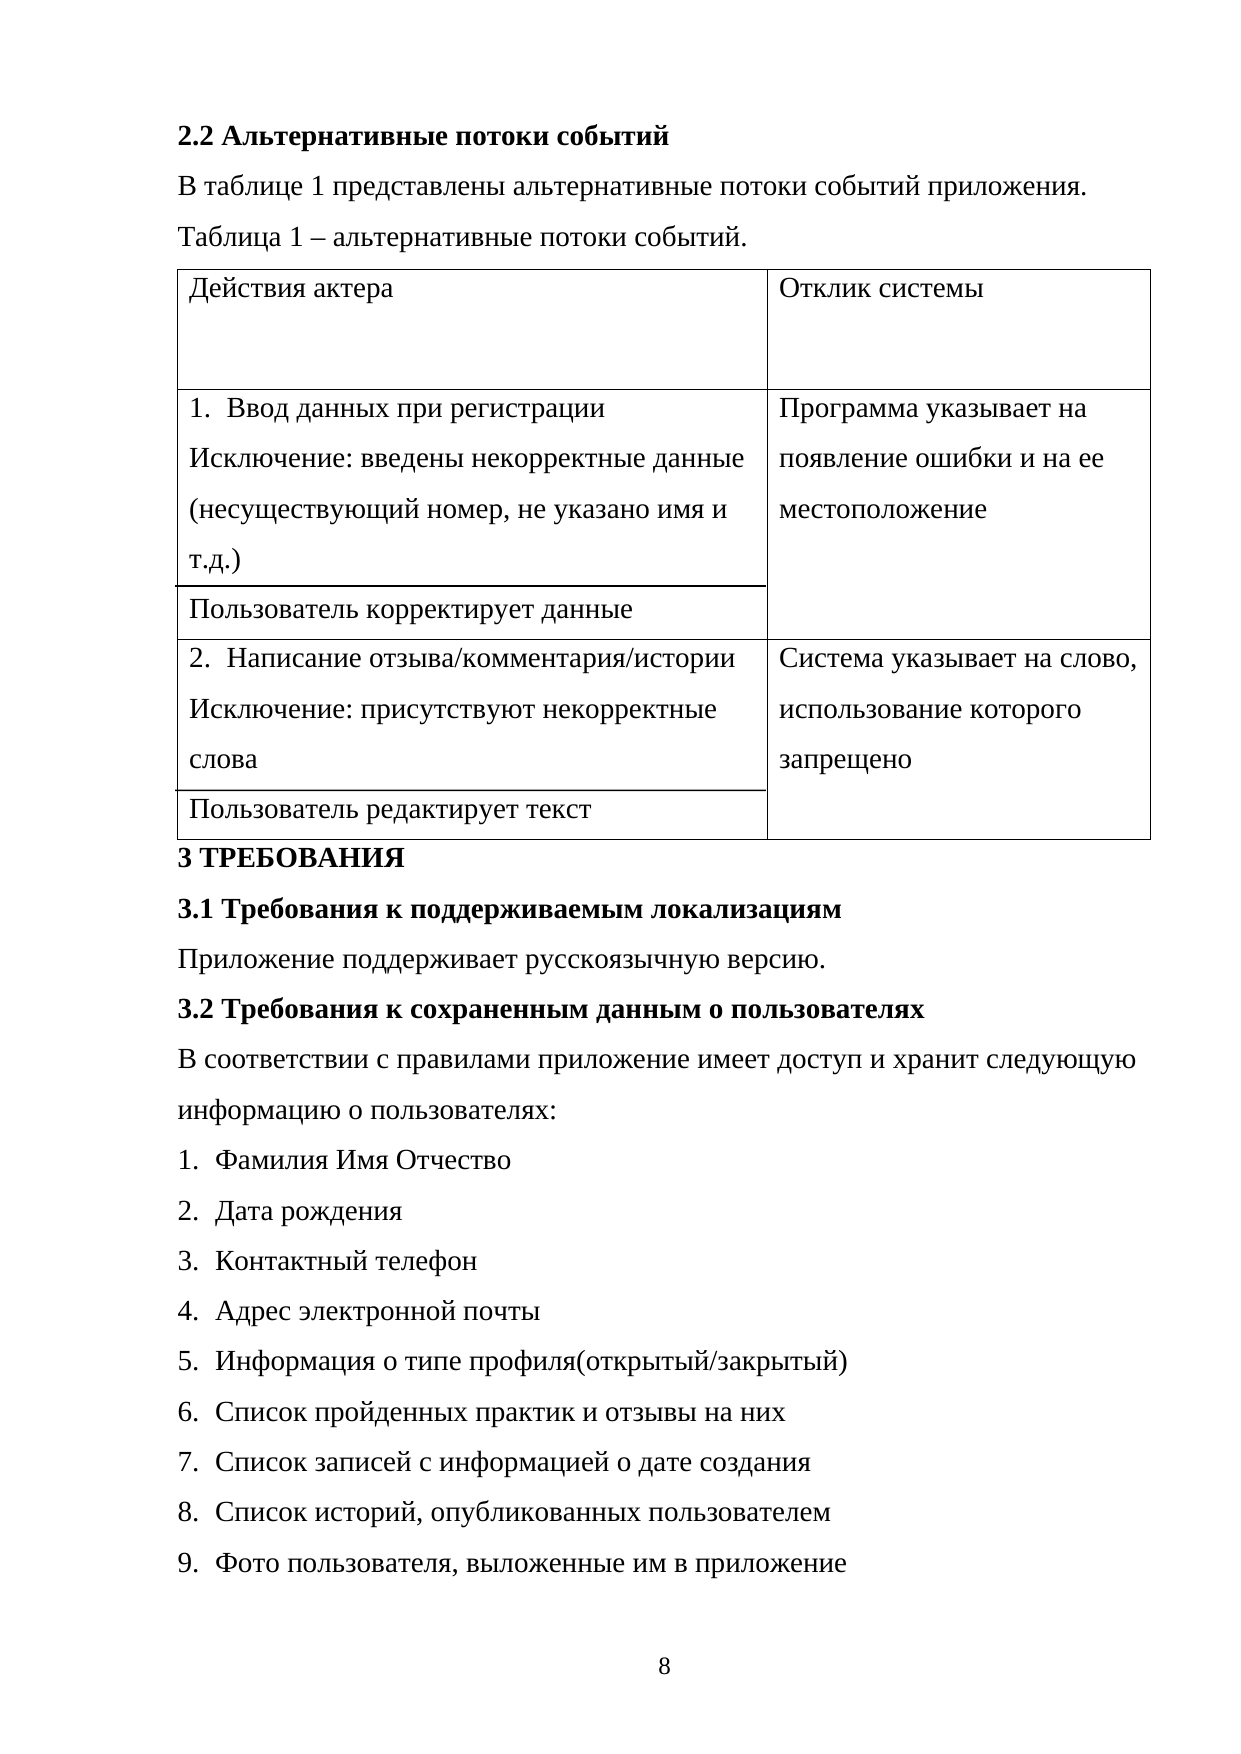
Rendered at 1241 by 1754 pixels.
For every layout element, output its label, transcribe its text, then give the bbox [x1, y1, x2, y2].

list Дата рождения [177, 1193, 1152, 1226]
table_header Действия актера [178, 270, 767, 389]
text Приложение поддерживает русскоязычную версию. [177, 941, 1152, 974]
table_cell Ввод данных при регистрации Исключение: введены некорректные данные (несуществующий номер, не указано имя и т.д.) Пользователь корректирует данные [178, 390, 767, 639]
text В таблице 1 представлены альтернативные потоки событий приложения. [177, 168, 1152, 202]
list Список историй, опубликованных пользователем [177, 1494, 1152, 1528]
subtitle 2.2 Альтернативные потоки событий [177, 118, 1152, 152]
list Контактный телефон [177, 1243, 1152, 1276]
list Адрес электронной почты [177, 1293, 1152, 1327]
table_cell Написание отзыва/комментария/истории Исключение: присутствуют некорректные слова Пользователь редактирует текст [178, 640, 767, 839]
table_header Отклик системы [768, 270, 1150, 389]
list Фамилия Имя Отчество [177, 1142, 1152, 1176]
subtitle 3 Требования [177, 840, 1152, 874]
list Фото пользователя, выложенные им в приложение [177, 1545, 1152, 1578]
text Таблица 1 – альтернативные потоки событий. [177, 219, 1152, 252]
list Список записей с информацией о дате создания [177, 1444, 1152, 1478]
table_cell Система указывает на слово, использование которого запрещено [768, 640, 1150, 839]
subtitle 3.1 Требования к поддерживаемым локализациям [177, 891, 1152, 924]
list Список пройденных практик и отзывы на них [177, 1394, 1152, 1427]
list Информация о типе профиля(открытый/закрытый) [177, 1343, 1152, 1377]
text В соответствии с правилами приложение имеет доступ и хранит следующую информацию о пользователях: [177, 1042, 1152, 1126]
table_cell Программа указывает на появление ошибки и на ее местоположение [768, 390, 1150, 639]
subtitle 3.2 Требования к сохраненным данным о пользователях [177, 991, 1152, 1025]
